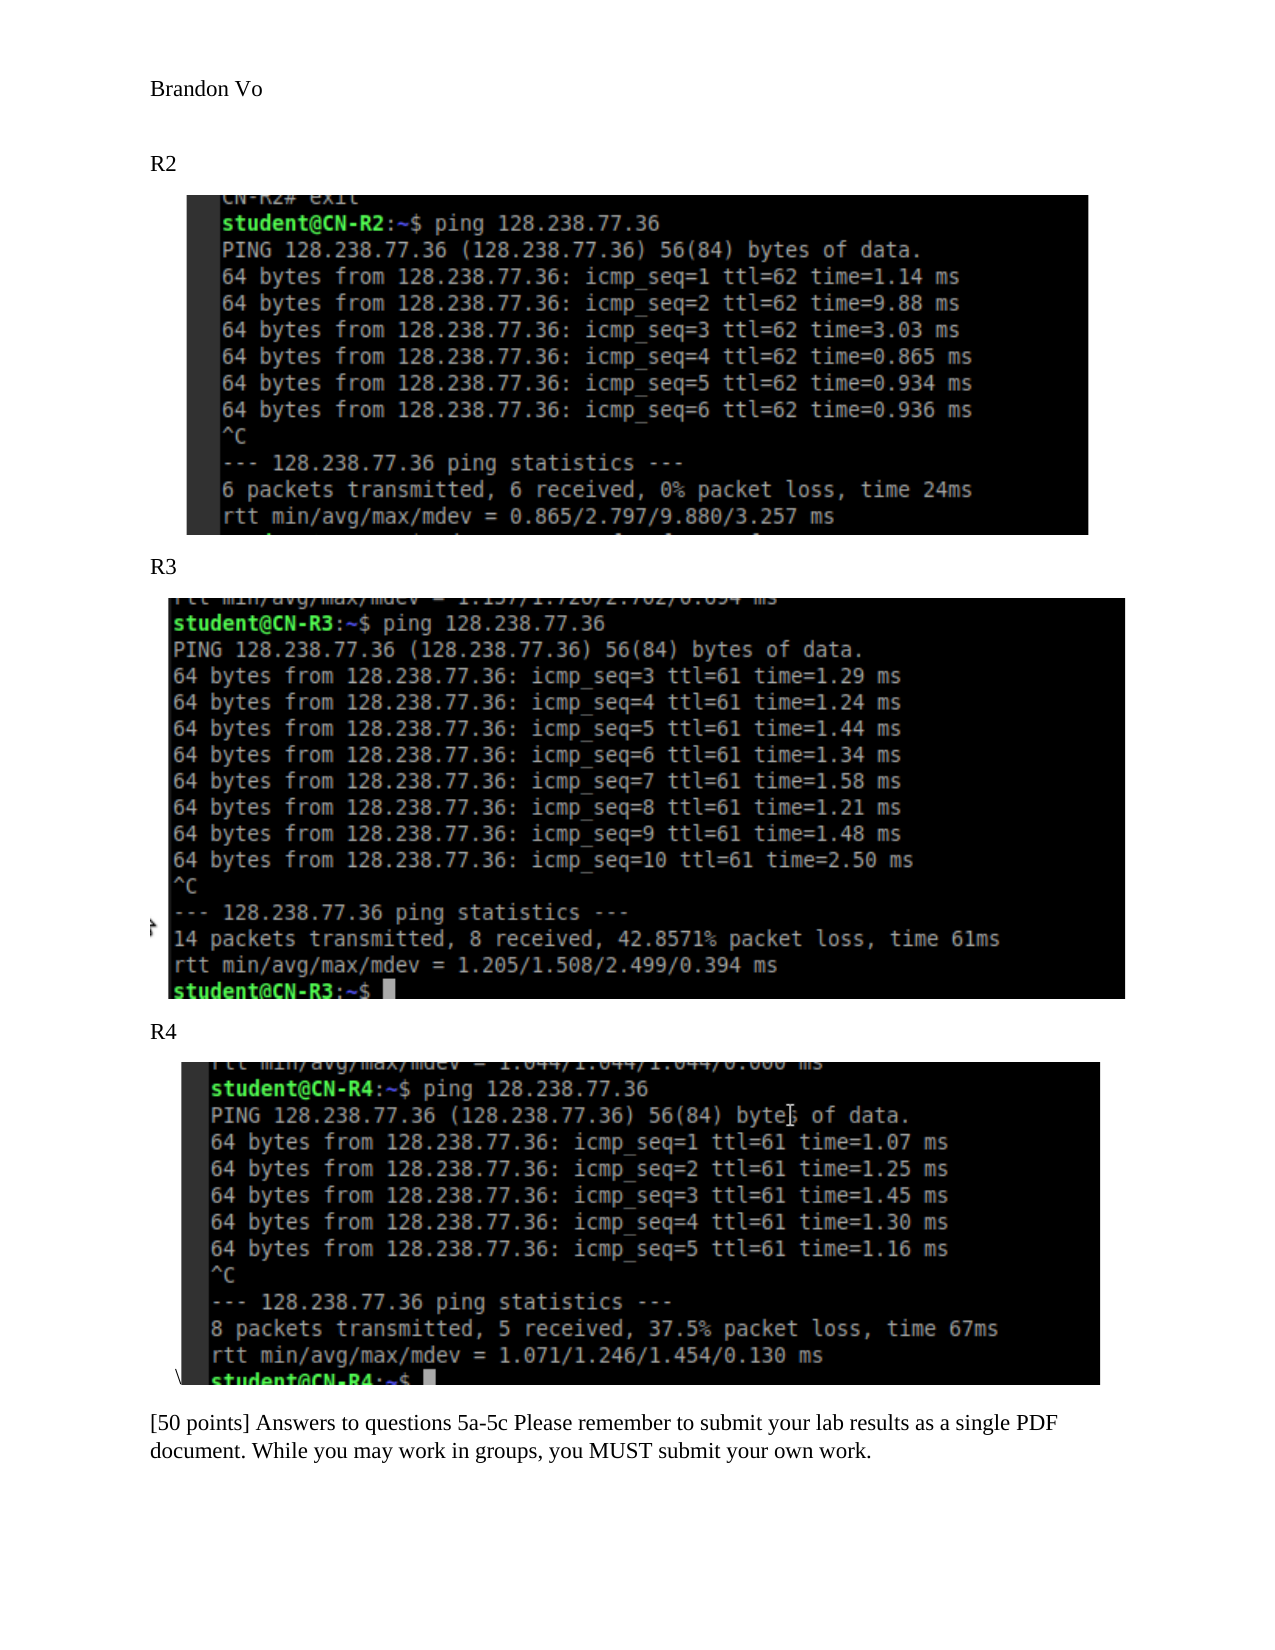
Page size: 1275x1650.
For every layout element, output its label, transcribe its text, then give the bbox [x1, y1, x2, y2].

picture [186, 195, 1089, 535]
text [50 points] Answers to questions 5a-5c Please remember to submit your lab results as a single PDF document. While you may work in groups, you MUST submit your own work. [150, 1408, 1125, 1463]
text R2 [150, 150, 1125, 176]
picture [181, 1062, 1100, 1385]
text R3 [150, 553, 1125, 579]
text R4 [150, 1018, 1125, 1044]
picture [150, 598, 1125, 999]
